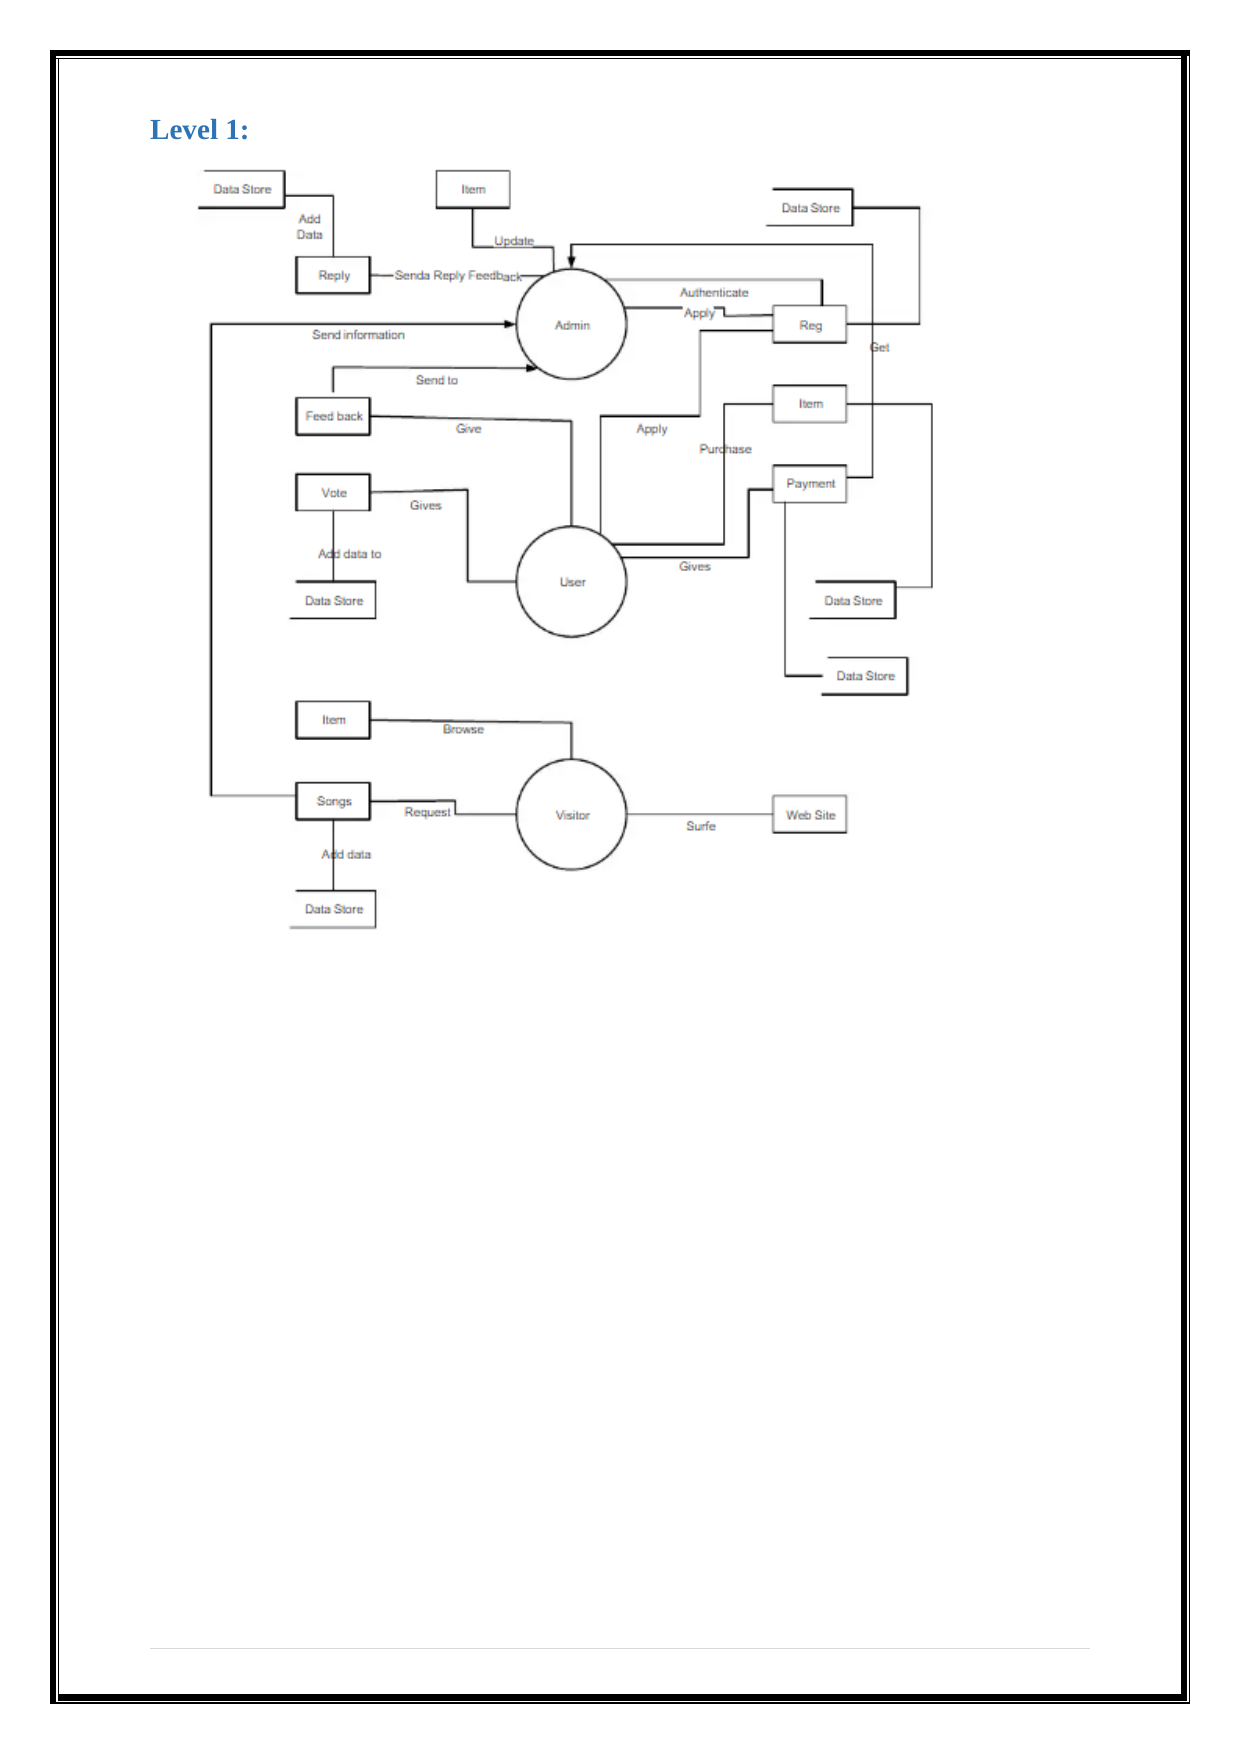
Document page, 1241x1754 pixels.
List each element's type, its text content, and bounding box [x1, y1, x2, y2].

picture [150, 151, 983, 945]
subtitle Level 1: [150, 112, 1090, 146]
